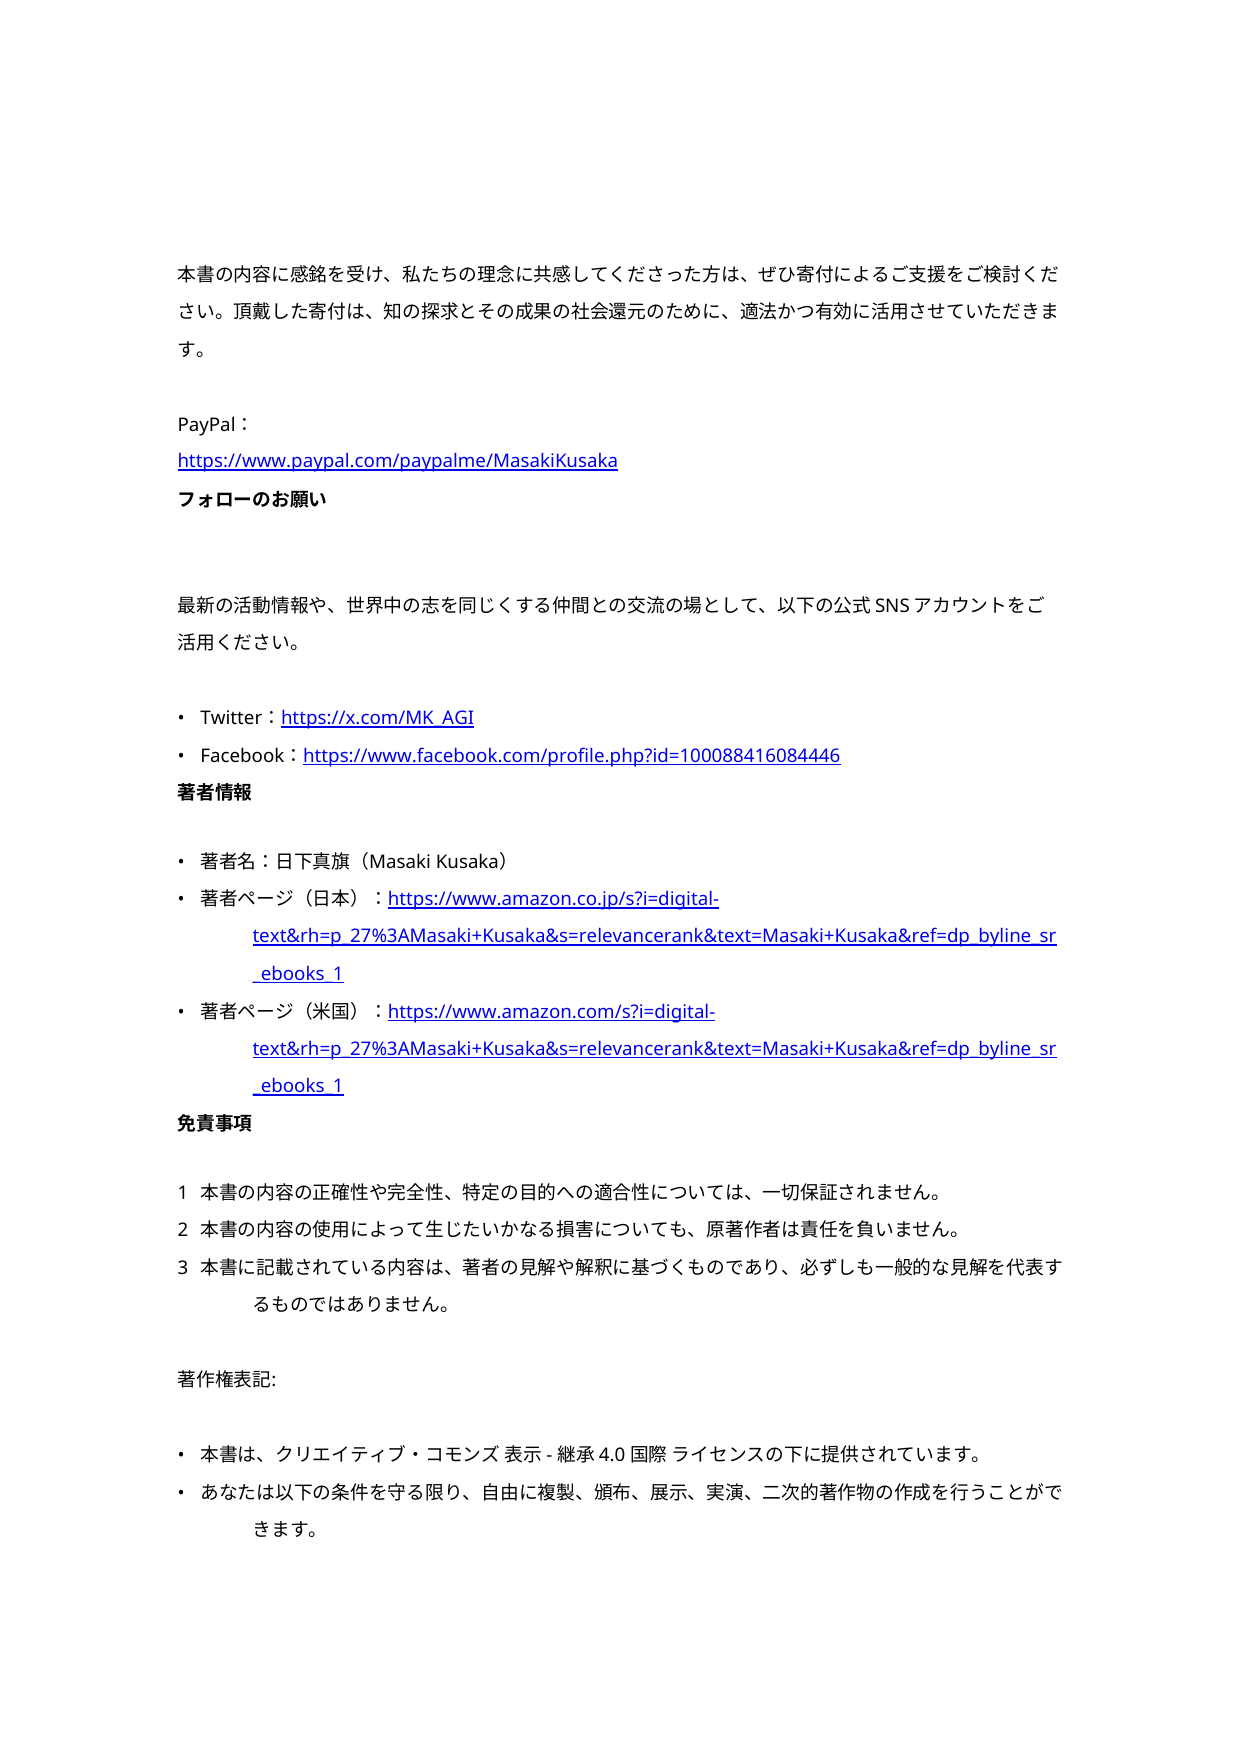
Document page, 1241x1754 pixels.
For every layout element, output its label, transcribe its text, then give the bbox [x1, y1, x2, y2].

text PayPal： [177, 404, 1063, 442]
text 著作権表記: [177, 1360, 1063, 1397]
list 著者ページ（米国）： https://www.amazon.com/s?i=digital-text&rh=p_27%3AMasaki+Kusaka&s=relevancerank&text=Masaki+Kusaka&ref=dp_byline_sr_ebooks_1 [177, 991, 1063, 1104]
list 著者名：日下真旗（Masaki Kusaka） [177, 841, 1063, 879]
list 本書は、 クリエイティブ・コモンズ 表示 - 継承 4. 0 国際 ライセンスの下に提供されています。 [177, 1435, 1063, 1472]
list Facebook： https://www.facebook.com/profile.php?id=100088416084446 [177, 735, 1063, 773]
text 本書の内容に感銘を受け、私たちの理念に共感してくださった方は、ぜひ寄付によるご支援をご検討ください。頂戴した寄付は、知の探求とその成果の社会還元のために、適法かつ有効に活用させていただきます。 [177, 254, 1063, 367]
text 最新の活動情報や、世界中の志を同じくする仲間との交流の場として、以下の公式SNSアカウントをご活用ください。 [177, 585, 1063, 660]
text 免責事項 [177, 1104, 1063, 1141]
text https://www.paypal.com/paypalme/MasakiKusaka [177, 442, 1063, 479]
text フォローのお願い [177, 479, 1063, 517]
list 本書の内容の正確性や完全性、 特定の目的への適合性については、 一切保証されません。 [177, 1172, 1063, 1210]
list あなたは以下の条件を守る限り、 自由に複製、 頒布、 展示、 実演、 二次的著作物の作成を行うことができます。 [177, 1472, 1063, 1547]
text 著者情報 [177, 773, 1063, 810]
list 本書に記載されている内容は、 著者の見解や解釈に基づくものであり、 必ずしも一般的な見解を代表するものではありません。 [177, 1247, 1063, 1322]
list Twitter： https://x.com/MK_AGI [177, 698, 1063, 735]
list 著者ページ（日本）： https://www.amazon.co.jp/s?i=digital-text&rh=p_27%3AMasaki+Kusaka&s=relevancerank&text=Masaki+Kusaka&ref=dp_byline_sr_ebooks_1 [177, 879, 1063, 991]
list 本書の内容の使用によって生じたいかなる損害についても、 原著作者は責任を負いません。 [177, 1210, 1063, 1247]
